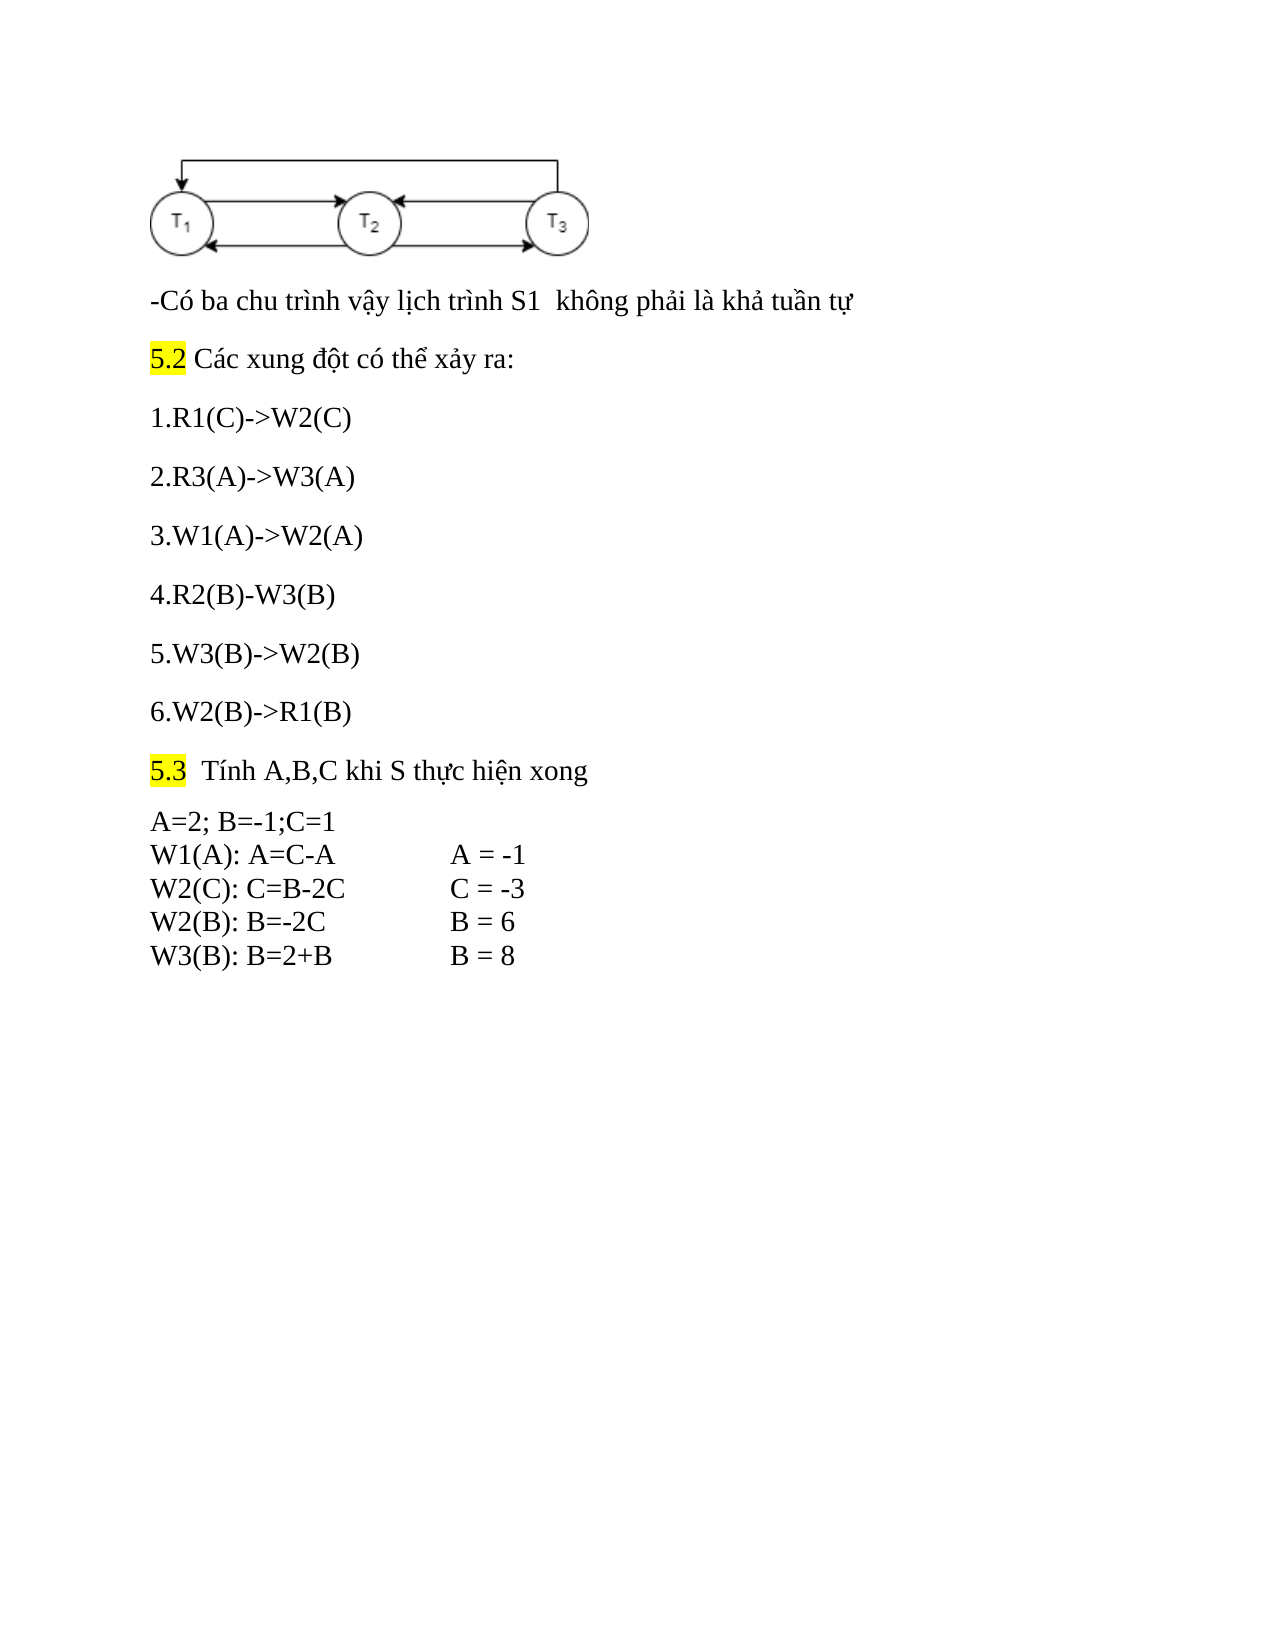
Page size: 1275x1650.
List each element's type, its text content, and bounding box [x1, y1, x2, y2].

text 4.R2(B)-W3(B) [150, 577, 1115, 610]
text W3(B): B=2+B B = 8 [150, 938, 1115, 971]
text 5.3 Tính A,B,C khi S thực hiện xong [150, 753, 1115, 787]
text 6.W2(B)->R1(B) [150, 694, 1115, 728]
text W1(A): A=C-A A = -1 [150, 837, 1115, 871]
text 5.W3(B)->W2(B) [150, 636, 1115, 669]
text 5.2 Các xung đột có thể xảy ra: [186, 341, 1115, 375]
text 2.R3(A)->W3(A) [150, 459, 1115, 493]
text -Có ba chu trình vậy lịch trình S1 không phải là khả tuần tự [150, 283, 1115, 316]
text W2(C): C=B-2C C = -3 [150, 871, 1115, 904]
picture [150, 150, 589, 261]
text W2(B): B=-2C B = 6 [150, 904, 1115, 938]
text A=2; B=-1;C=1 [150, 804, 1115, 837]
text 3.W1(A)->W2(A) [150, 518, 1115, 552]
text 1.R1(C)->W2(C) [150, 400, 1115, 434]
